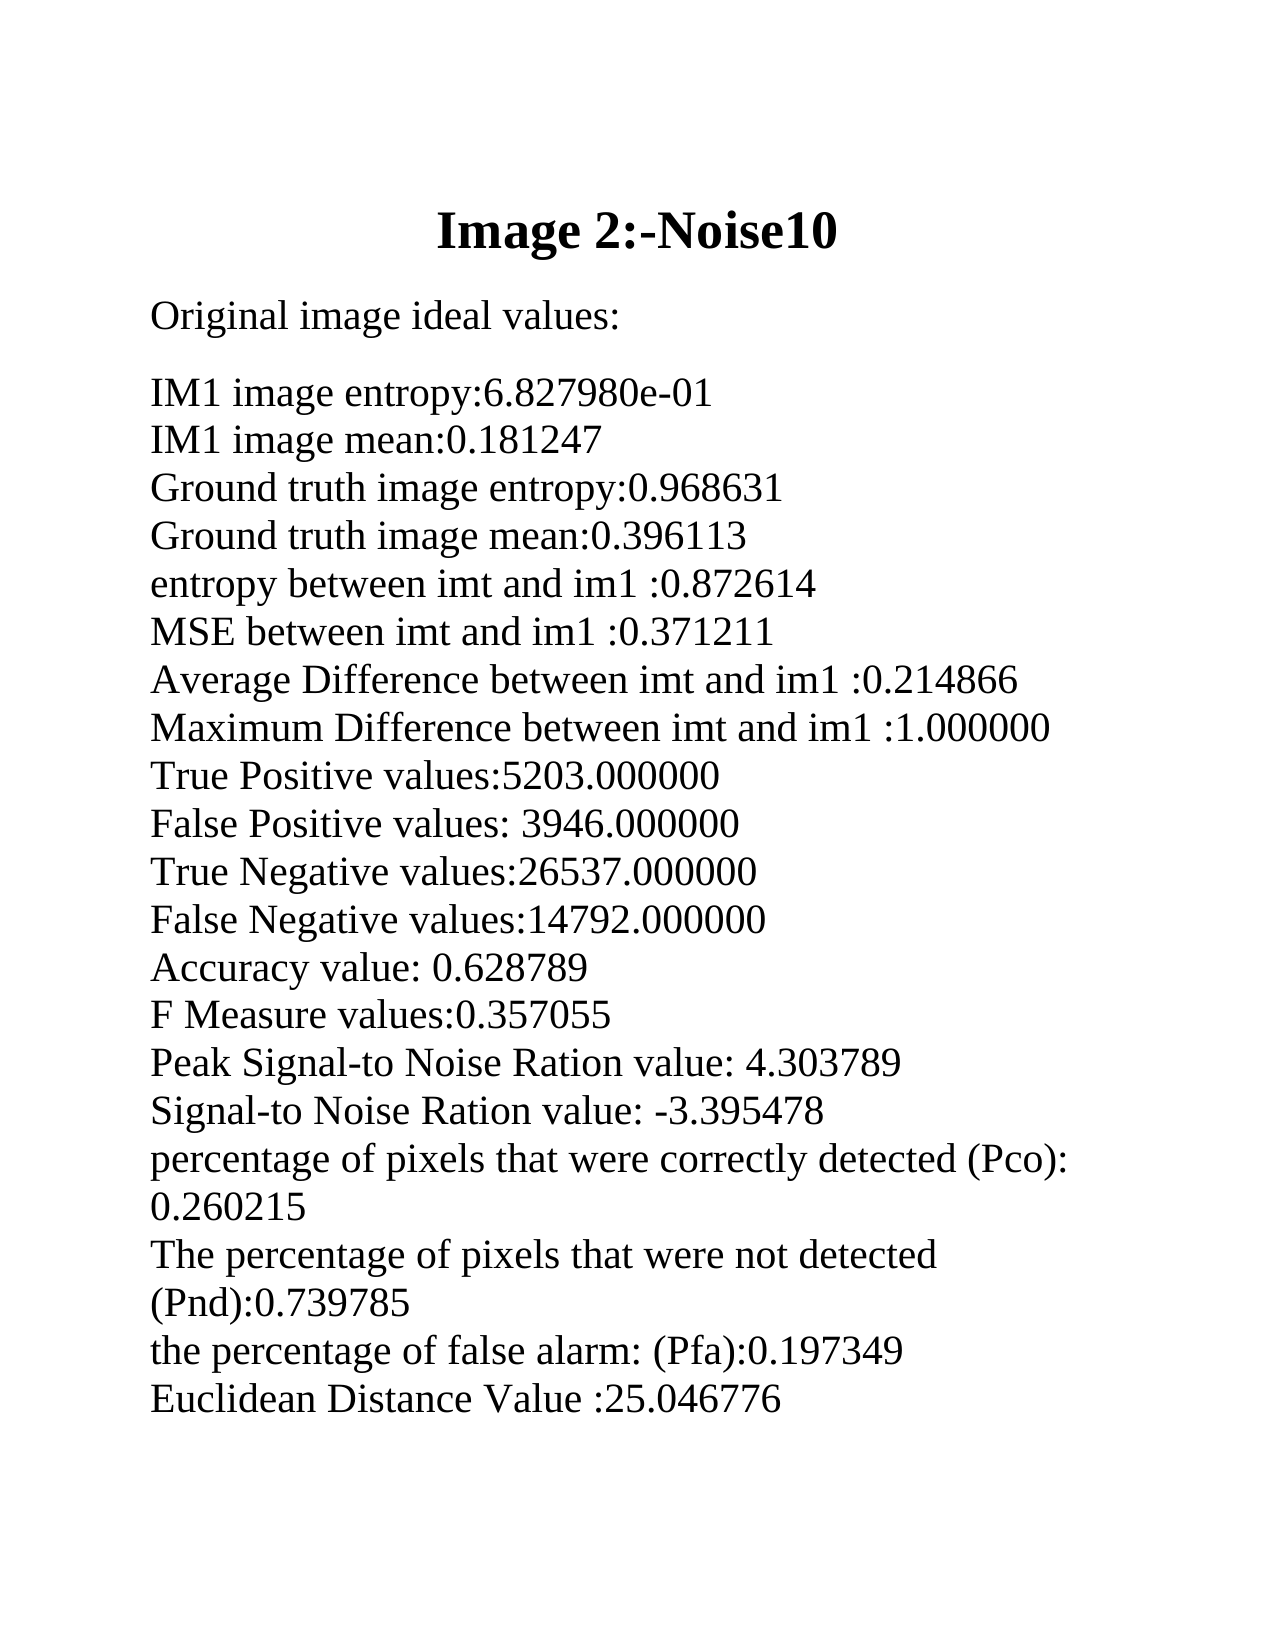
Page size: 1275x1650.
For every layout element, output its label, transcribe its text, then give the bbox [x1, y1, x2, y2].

text Maximum Difference between imt and im1 :1.000000 [150, 702, 1125, 750]
text True Negative values:26537.000000 [150, 846, 1125, 894]
text False Negative values:14792.000000 [150, 894, 1125, 942]
text Original image ideal values: [150, 290, 1125, 338]
text Ground truth image mean:0.396113 [150, 511, 1125, 559]
text Accuracy value: 0.628789 [150, 942, 1125, 990]
text Average Difference between imt and im1 :0.214866 [150, 654, 1125, 702]
text Ground truth image entropy:0.968631 [150, 463, 1125, 511]
text the percentage of false alarm: (Pfa):0.197349 [150, 1325, 1125, 1373]
text True Positive values:5203.000000 [150, 750, 1125, 798]
text F Measure values:0.357055 [150, 990, 1125, 1038]
text MSE between imt and im1 :0.371211 [150, 607, 1125, 654]
text percentage of pixels that were correctly detected (Pco): 0.260215 [150, 1134, 1125, 1229]
text IM1 image mean:0.181247 [150, 415, 1125, 463]
text IM1 image entropy:6.827980e-01 [150, 367, 1125, 415]
text Signal-to Noise Ration value: -3.395478 [150, 1086, 1125, 1134]
text The percentage of pixels that were not detected (Pnd):0.739785 [150, 1229, 1125, 1325]
text False Positive values: 3946.000000 [150, 798, 1125, 846]
text entropy between imt and im1 :0.872614 [150, 559, 1125, 607]
text Image 2:-Noise10 [150, 198, 1125, 260]
text Peak Signal-to Noise Ration value: 4.303789 [150, 1038, 1125, 1086]
text Euclidean Distance Value :25.046776 [150, 1373, 1125, 1421]
